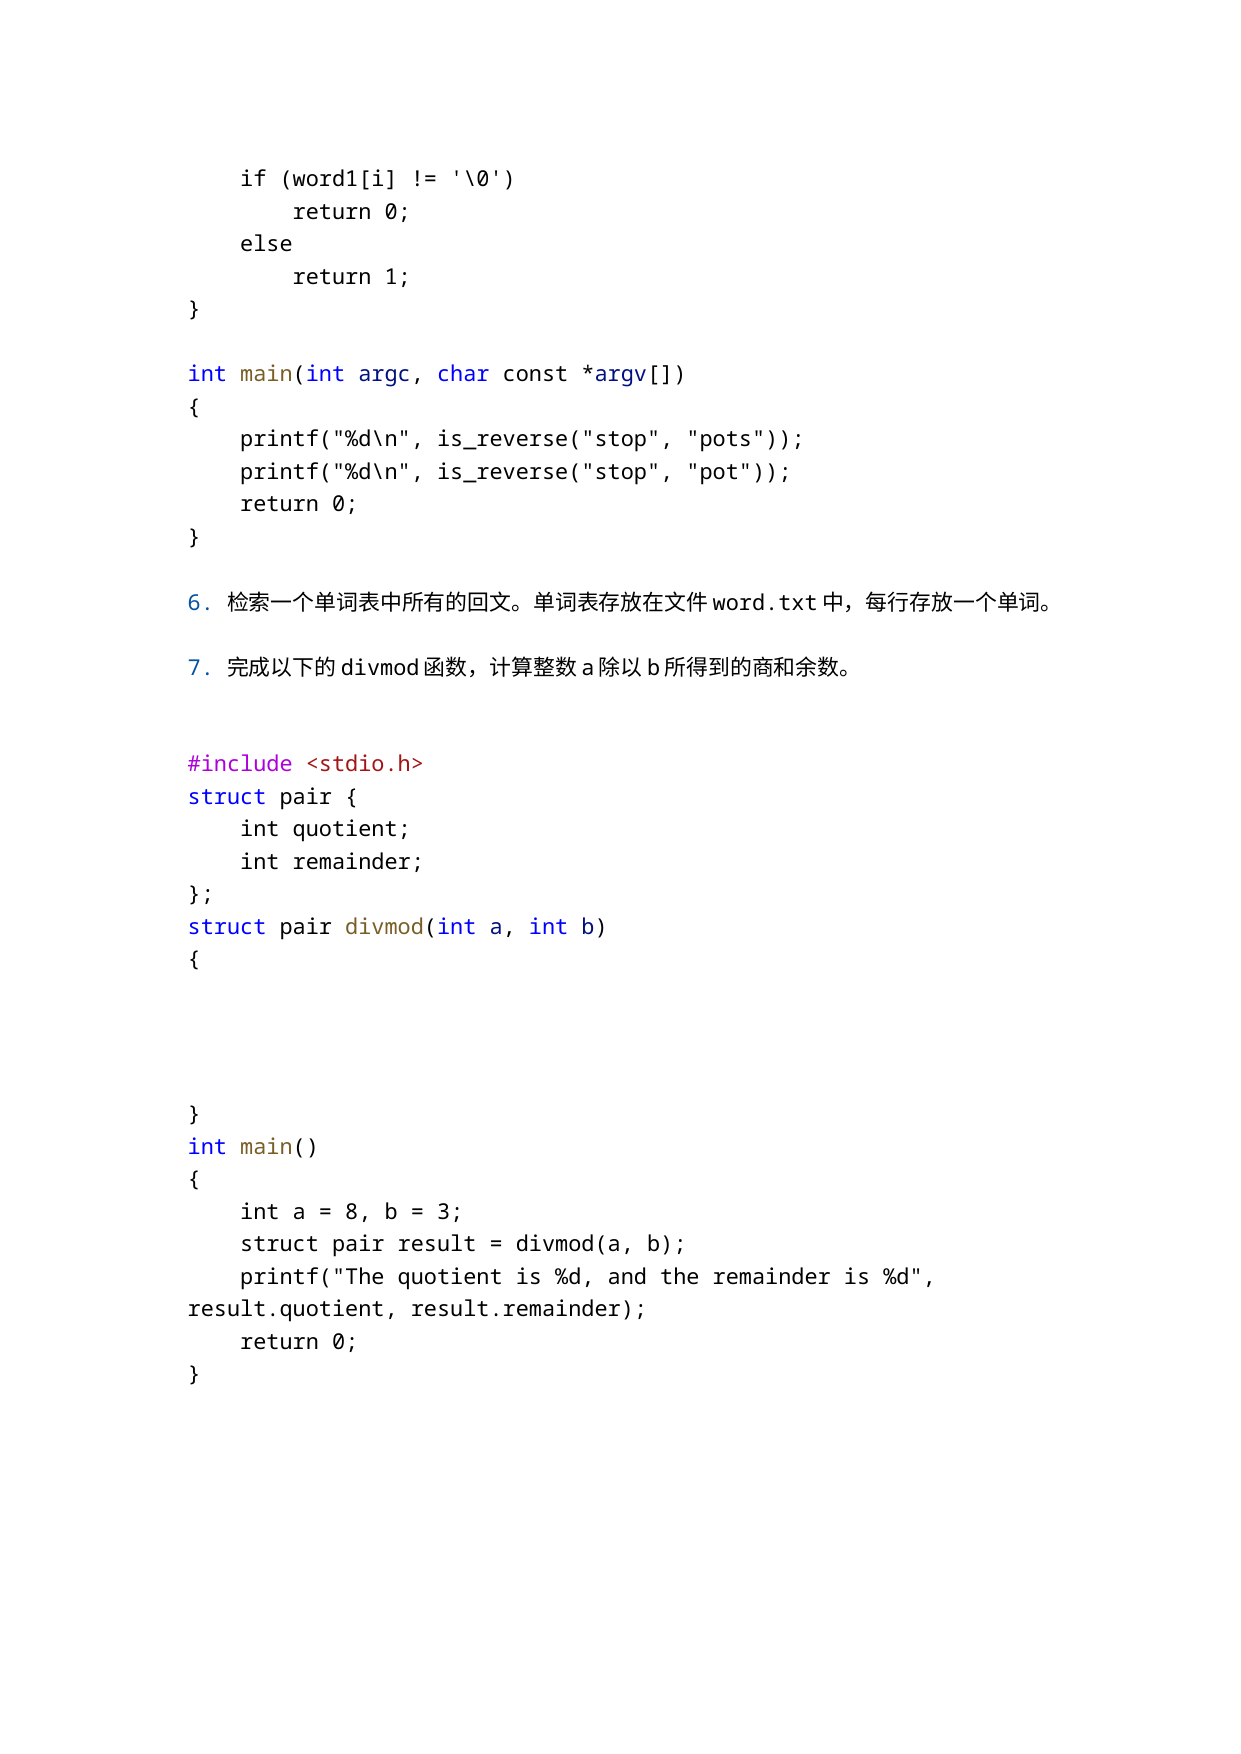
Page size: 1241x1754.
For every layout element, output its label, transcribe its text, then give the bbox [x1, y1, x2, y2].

text if (word1[i] != '\0') [187, 162, 1053, 194]
text printf("%d\n", is_reverse("stop", "pots")); [187, 422, 1053, 454]
text return 1; [187, 259, 1053, 292]
text } [187, 519, 1053, 552]
text int quotient; [187, 812, 1053, 844]
text struct pair divmod(int a, int b) [187, 909, 1053, 942]
text else [187, 227, 1053, 259]
text struct pair { [187, 779, 1053, 812]
text } [187, 292, 1053, 324]
text { [187, 942, 1053, 974]
text printf("%d\n", is_reverse("stop", "pot")); [187, 454, 1053, 487]
text 7. 完成以下的divmod函数，计算整数a除以b所得到的商和余数。 [187, 649, 1053, 682]
text { [187, 1162, 1053, 1194]
text int main() [187, 1129, 1053, 1162]
text printf("The quotient is %d, and the remainder is %d", result.quotient, result.remainder); [187, 1259, 1053, 1324]
text 6. 检索一个单词表中所有的回文。单词表存放在文件word.txt中，每行存放一个单词。 [187, 584, 1053, 617]
text struct pair result = divmod(a, b); [187, 1227, 1053, 1259]
text { [187, 389, 1053, 422]
text }; [187, 877, 1053, 909]
text int main(int argc, char const *argv[]) [187, 357, 1053, 389]
text #include <stdio.h> [187, 747, 1053, 779]
text return 0; [187, 194, 1053, 227]
text int remainder; [187, 844, 1053, 877]
text return 0; [187, 1324, 1053, 1357]
text } [187, 1357, 1053, 1389]
text } [187, 1097, 1053, 1129]
text int a = 8, b = 3; [187, 1194, 1053, 1227]
text return 0; [187, 487, 1053, 519]
